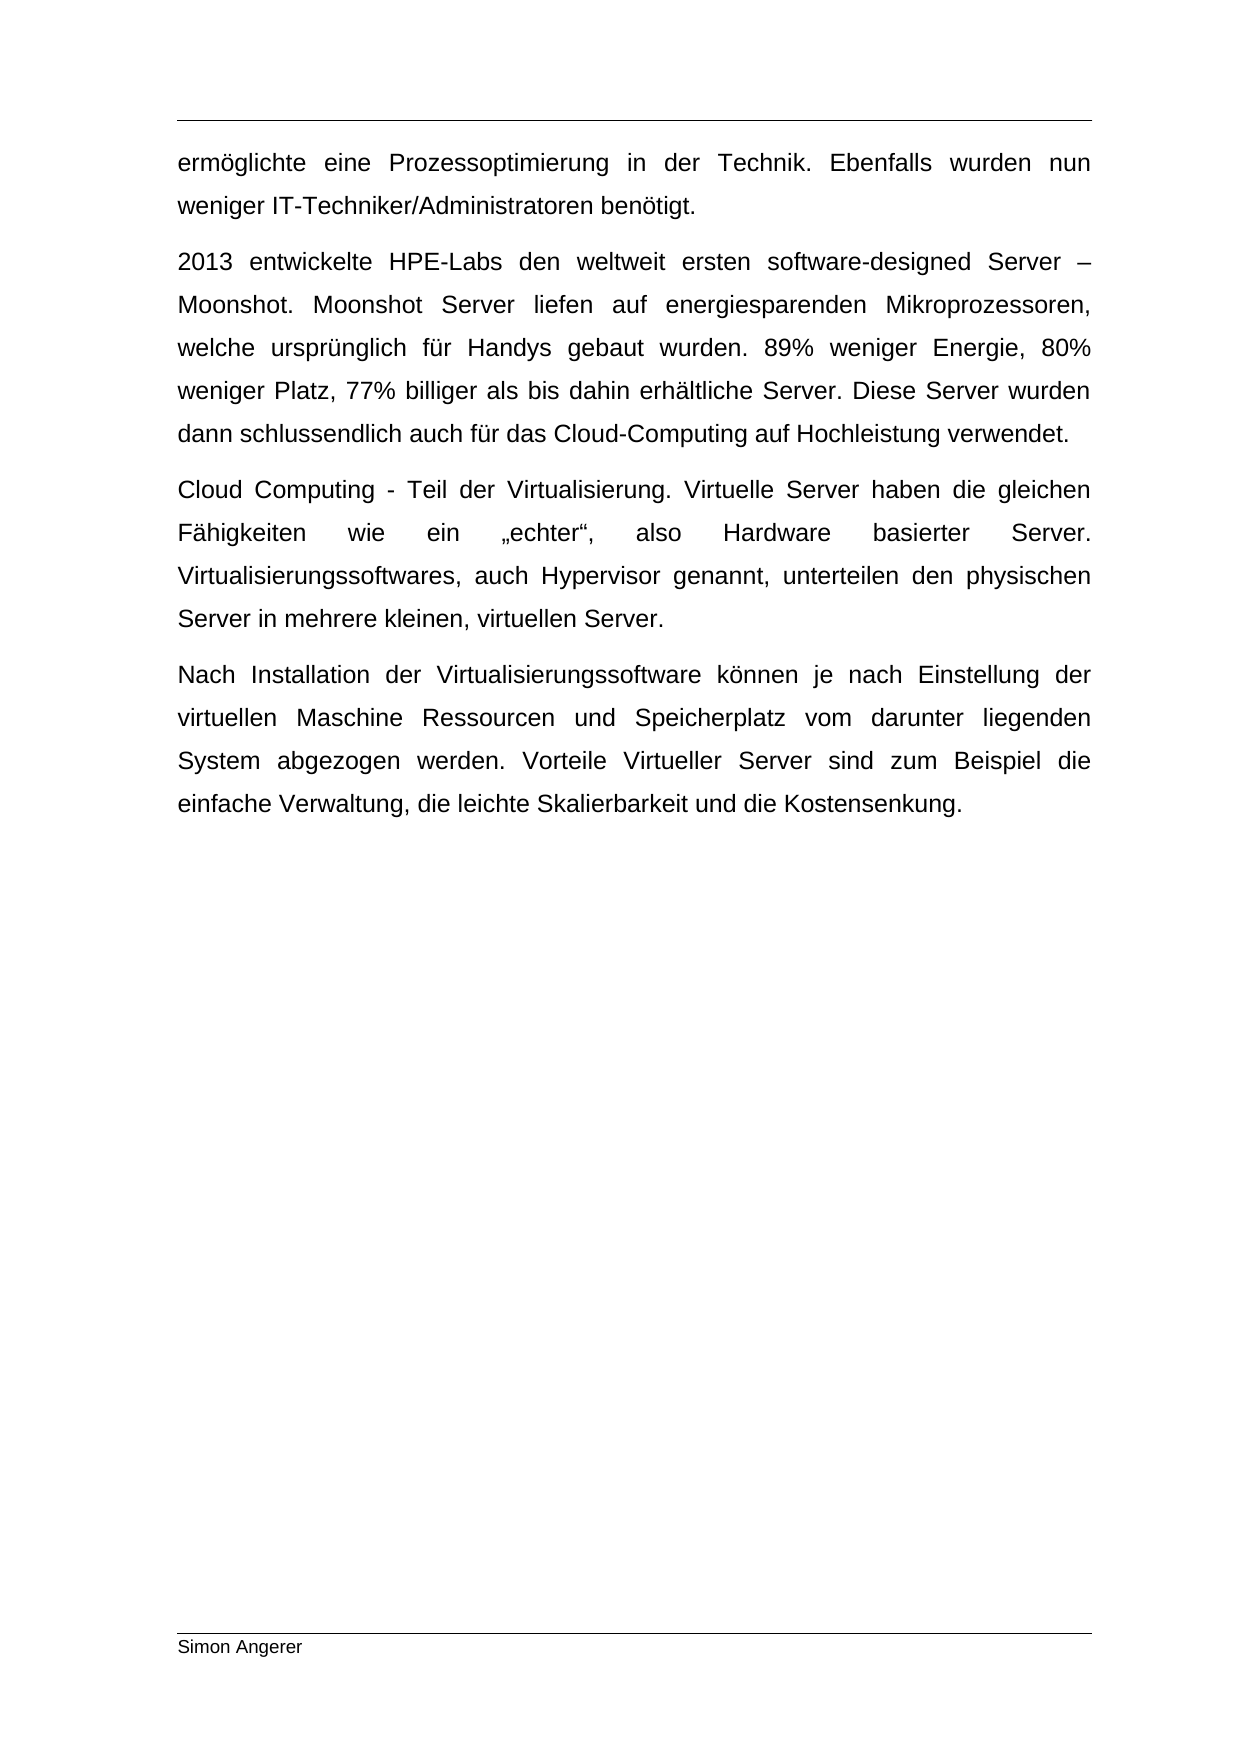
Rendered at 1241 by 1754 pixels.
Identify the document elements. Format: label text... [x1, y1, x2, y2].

text 2013 entwickelte HPE-Labs den weltweit ersten software-designed Server – Moonshot. Moonshot Server liefen auf energiesparenden Mikroprozessoren, welche ursprünglich für Handys gebaut wurden. 89% weniger Energie, 80% weniger Platz, 77% billiger als bis dahin erhältliche Server. Diese Server wurden dann schlussendlich auch für das Cloud-Computing auf Hochleistung verwendet. [177, 246, 1092, 448]
text Cloud Computing - Teil der Virtualisierung. Virtuelle Server haben die gleichen Fähigkeiten wie ein „echter“, also Hardware basierter Server. Virtualisierungssoftwares, auch Hypervisor genannt, unterteilen den physischen Server in mehrere kleinen, virtuellen Server. [177, 474, 1092, 633]
text Nach Installation der Virtualisierungssoftware können je nach Einstellung der virtuellen Maschine Ressourcen und Speicherplatz vom darunter liegenden System abgezogen werden. Vorteile Virtueller Server sind zum Beispiel die einfache Verwaltung, die leichte Skalierbarkeit und die Kostensenkung. [177, 659, 1092, 818]
